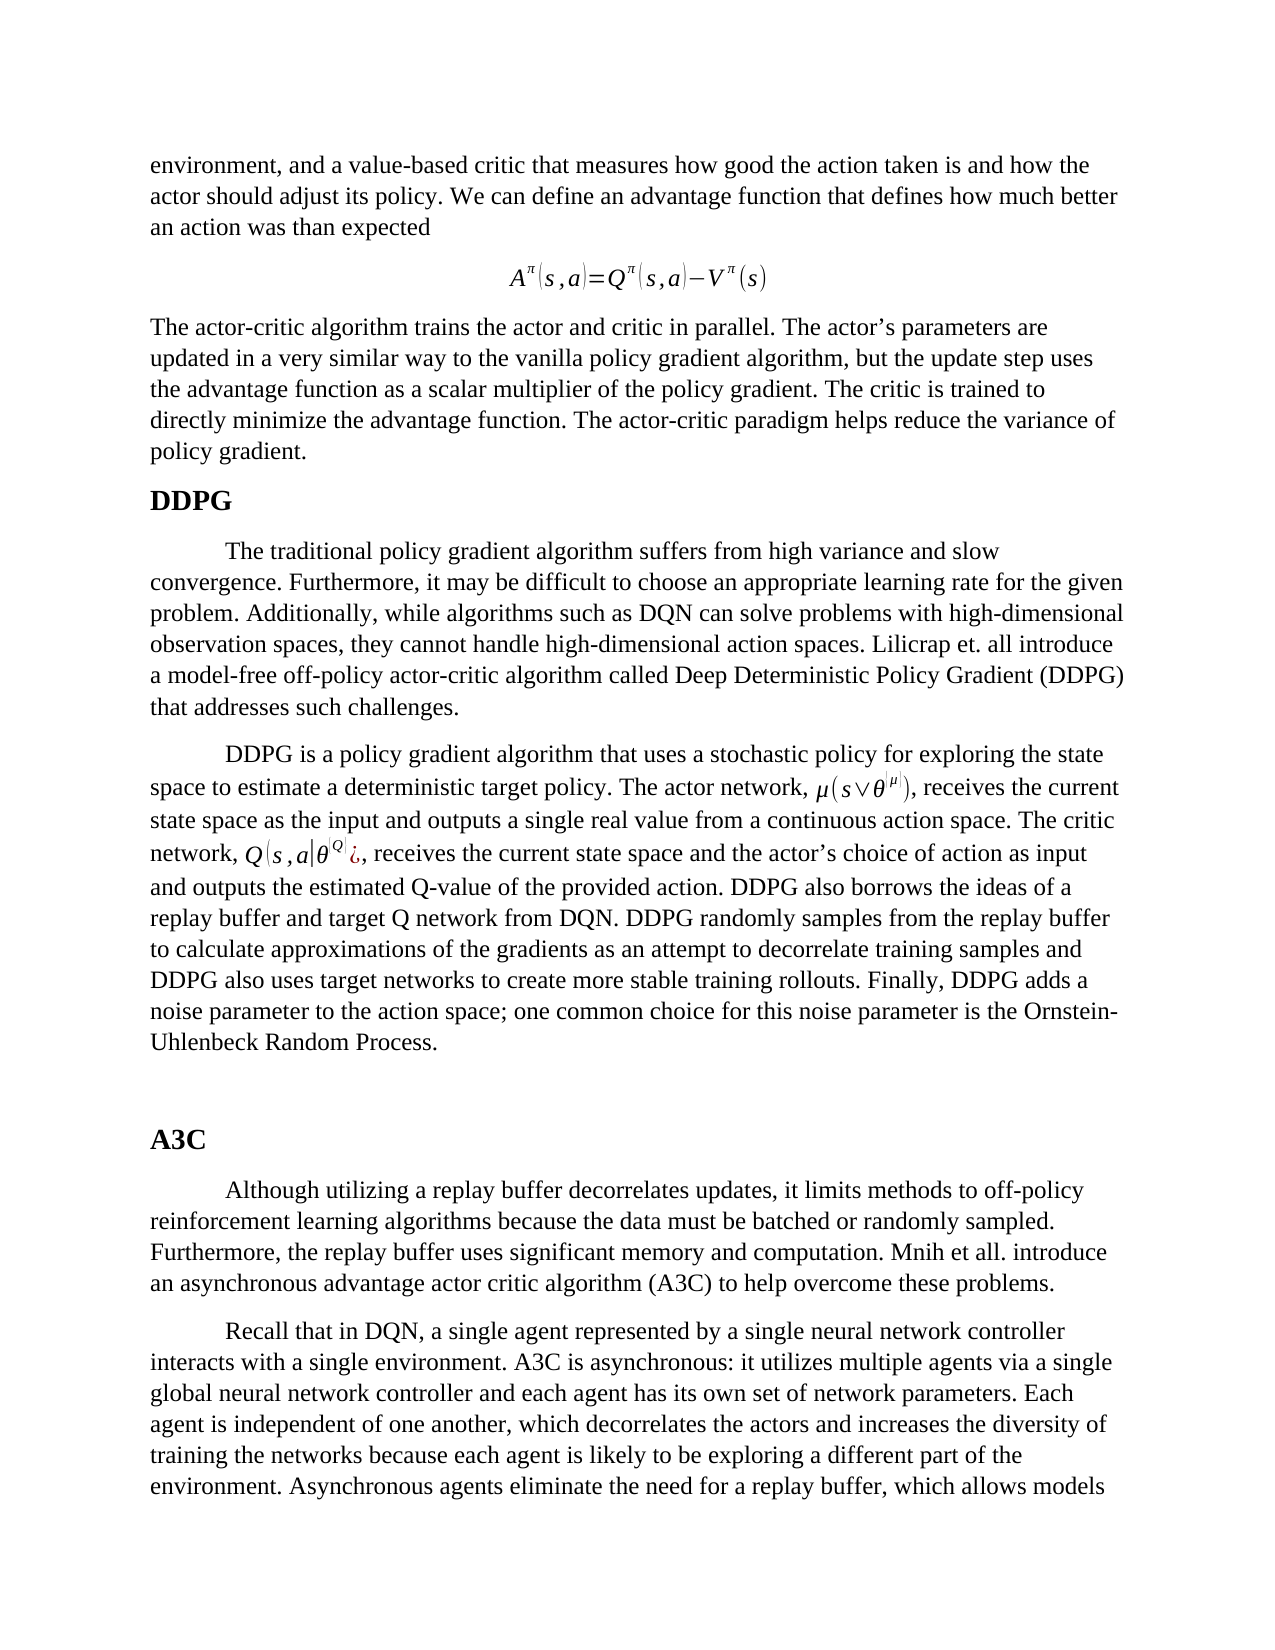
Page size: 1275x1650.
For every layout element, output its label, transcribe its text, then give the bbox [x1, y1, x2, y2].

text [150, 1316, 1125, 1500]
text DDPG is a policy gradient algorithm that uses a stochastic policy for exploring the state space to estimate a deterministic target policy. The actor network, , receives the current state space as the input and outputs a single real value from a continuous action space. The critic network, , receives the current state space and the actor’s choice of action as input and outputs the estimated Q-value of the provided action. DDPG also borrows the ideas of a replay buffer and target Q network from DQN. DDPG randomly samples from the replay buffer to calculate approximations of the gradients as an attempt to decorrelate training samples and DDPG also uses target networks to create more stable training rollouts. Finally, DDPG adds a noise parameter to the action space; one common choice for this noise parameter is the Ornstein-Uhlenbeck Random Process. [150, 739, 1125, 1056]
text A3C [150, 1122, 1125, 1156]
text Although utilizing a replay buffer decorrelates updates, it limits methods to off-policy reinforcement learning algorithms because the data must be batched or randomly sampled. Furthermore, the replay buffer uses significant memory and computation. Mnih et all. introduce an asynchronous advantage actor critic algorithm (A3C) to help overcome these problems. [150, 1175, 1125, 1297]
text The traditional policy gradient algorithm suffers from high variance and slow convergence. Furthermore, it may be difficult to choose an appropriate learning rate for the given problem. Additionally, while algorithms such as DQN can solve problems with high-dimensional observation spaces, they cannot handle high-dimensional action spaces. Lilicrap et. all introduce a model-free off-policy actor-critic algorithm called Deep Deterministic Policy Gradient (DDPG) that addresses such challenges. [150, 536, 1125, 720]
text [150, 150, 1125, 241]
text DDPG [150, 483, 1125, 517]
text The actor-critic algorithm trains the actor and critic in parallel. The actor’s parameters are updated in a very similar way to the vanilla policy gradient algorithm, but the update step uses the advantage function as a scalar multiplier of the policy gradient. The critic is trained to directly minimize the advantage function. The actor-critic paradigm helps reduce the variance of policy gradient. [150, 312, 1125, 464]
